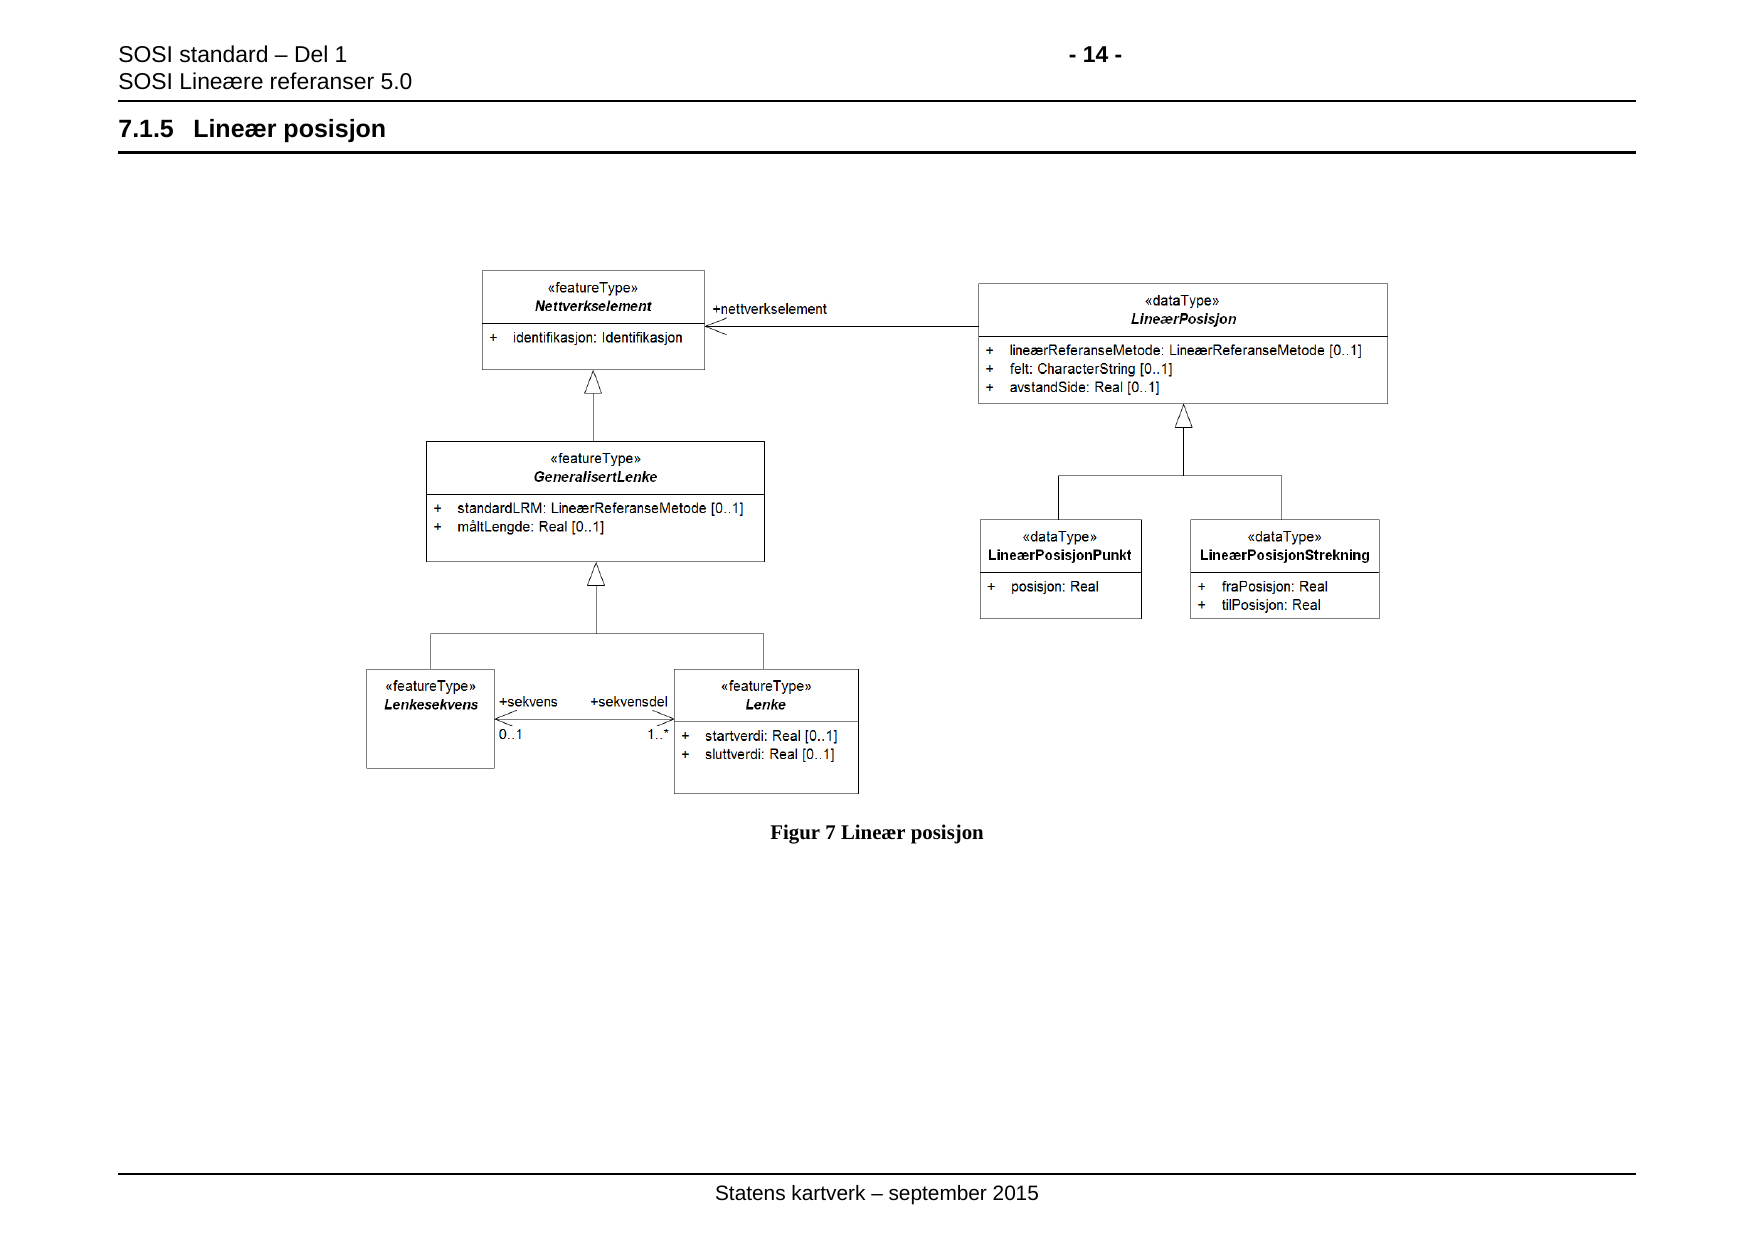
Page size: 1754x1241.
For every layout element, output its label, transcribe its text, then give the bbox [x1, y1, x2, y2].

text Figur 8 Lineær posisjon [118, 820, 1636, 844]
picture [352, 256, 1402, 808]
subtitle Lineær posisjon [118, 114, 1636, 151]
